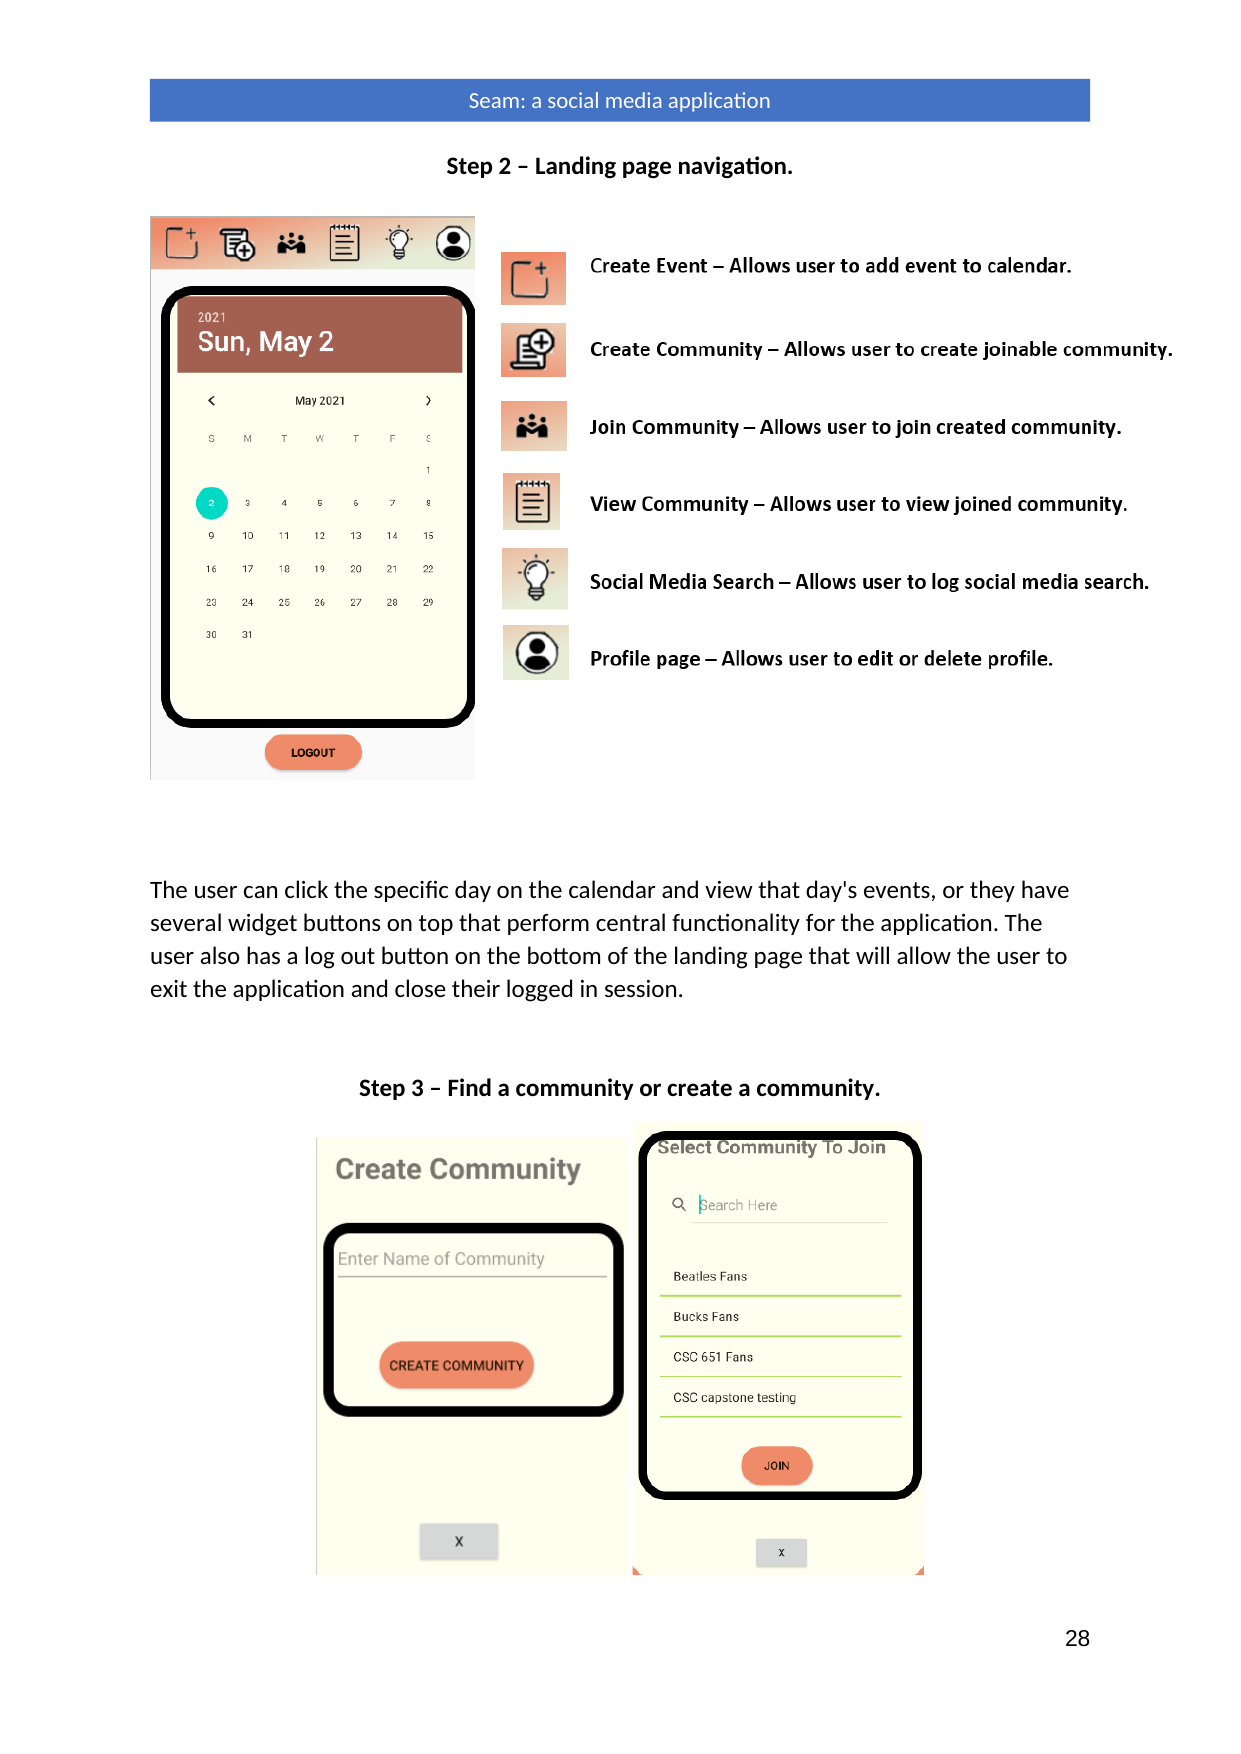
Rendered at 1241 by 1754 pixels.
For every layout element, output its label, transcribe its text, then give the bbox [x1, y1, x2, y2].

text The user can click the specific day on the calendar and view that day's events, or they have several widget buttons on top that perform central functionality for the application. The user also has a log out button on the bottom of the landing page that will allow the user to exit the application and close their logged in session. [150, 874, 1090, 1004]
picture [632, 1122, 924, 1575]
text Step 3 – Find a community or create a community. [150, 1072, 1090, 1103]
picture [316, 1138, 628, 1575]
picture [150, 216, 475, 780]
text Step 2 – Landing page navigation. [150, 150, 1090, 181]
picture [488, 235, 1179, 683]
